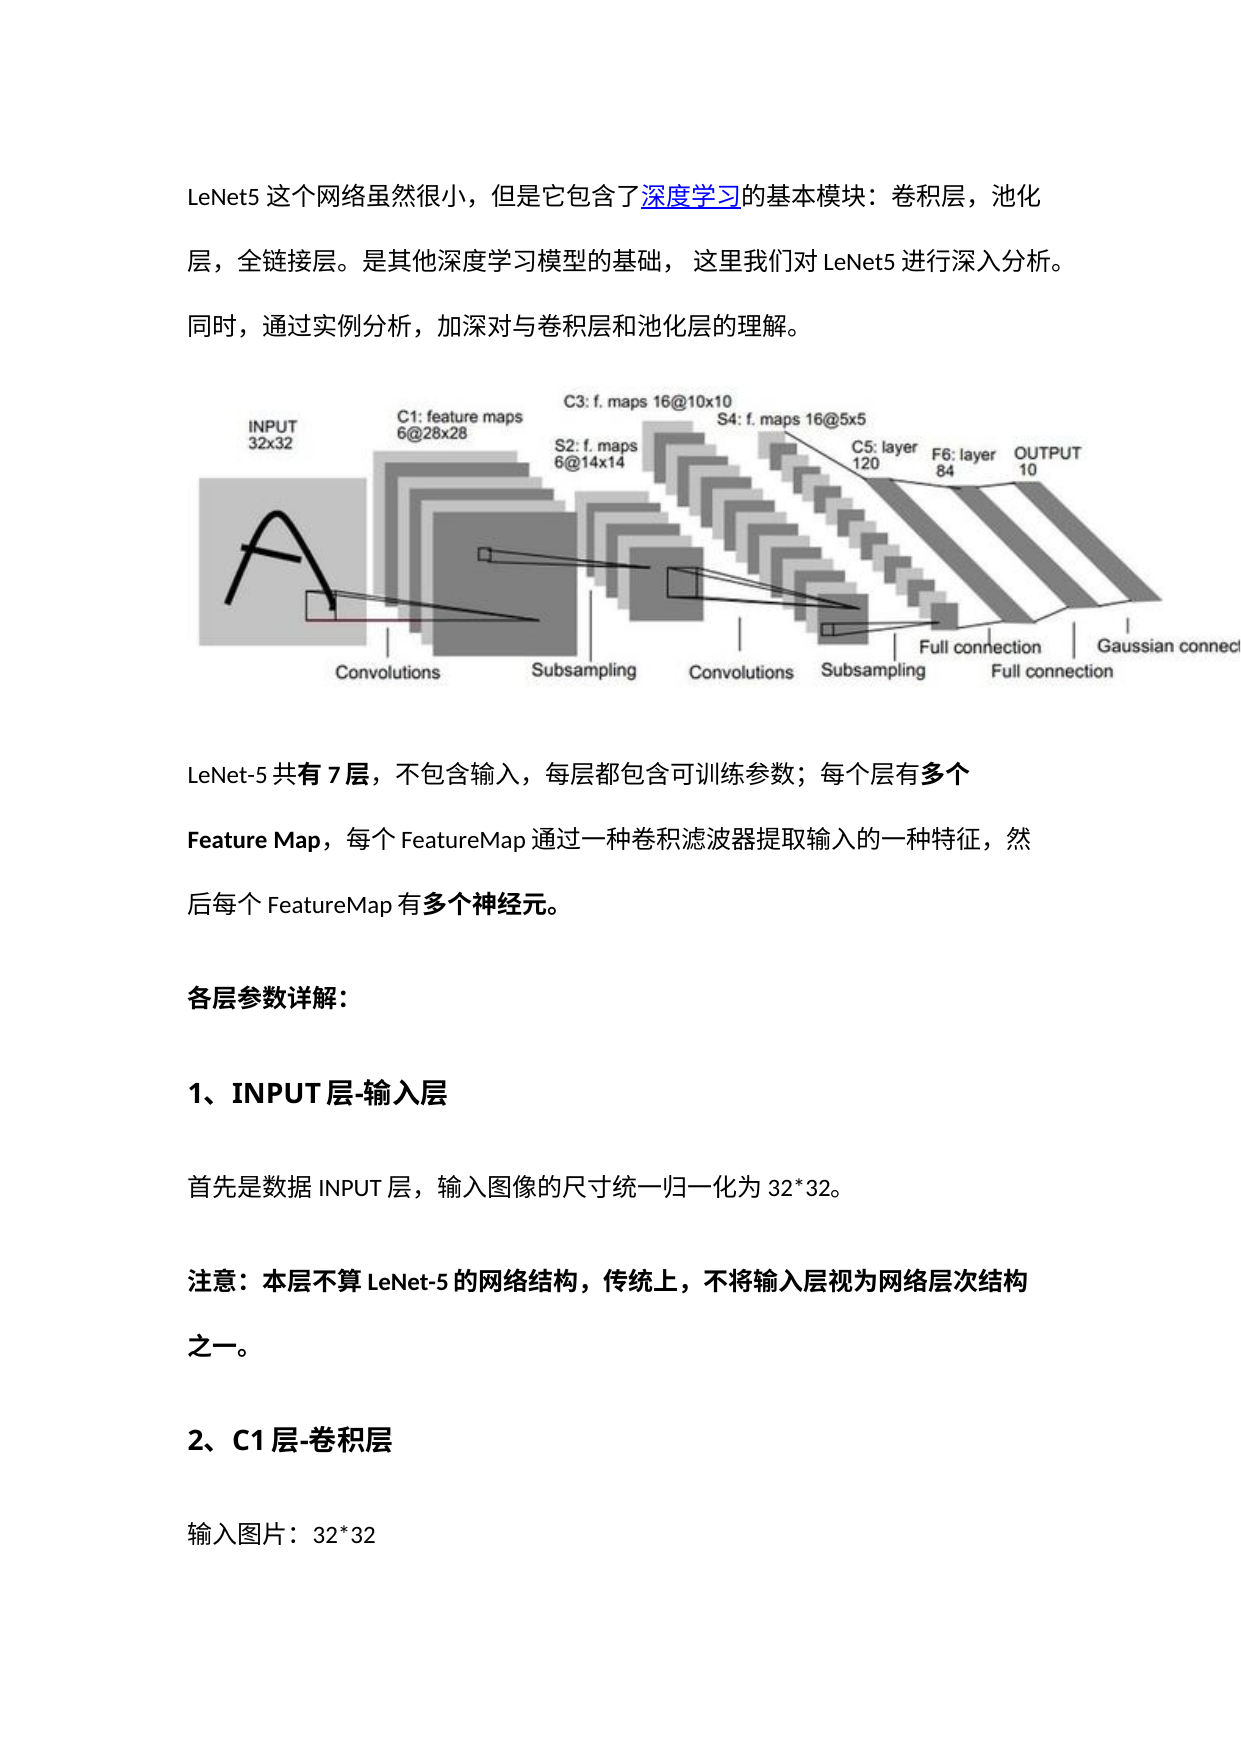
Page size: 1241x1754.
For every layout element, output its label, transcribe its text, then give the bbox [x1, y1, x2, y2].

text 注意：本层不算LeNet-5的网络结构，传统上，不将输入层视为网络层次结构之一。 [187, 1247, 1053, 1377]
text 各层参数详解： [187, 964, 1053, 1029]
text LeNet5 这个网络虽然很小，但是它包含了深度学习的基本模块：卷积层，池化层，全链接层。是其他深度学习模型的基础， 这里我们对LeNet5进行深入分析。同时，通过实例分析，加深对与卷积层和池化层的理解。 [187, 162, 1053, 357]
text 首先是数据 INPUT 层，输入图像的尺寸统一归一化为32*32。 [187, 1153, 1053, 1218]
subtitle 1、INPUT层-输入层 [187, 1059, 1053, 1124]
subtitle 2、C1层-卷积层 [187, 1406, 1053, 1471]
text 输入图片：32*32 [187, 1500, 1053, 1565]
text LeNet-5共有7层，不包含输入，每层都包含可训练参数；每个层有多个Feature Map，每个FeatureMap通过一种卷积滤波器提取输入的一种特征，然后每个FeatureMap有多个神经元。 [187, 740, 1053, 935]
picture [187, 386, 1241, 688]
